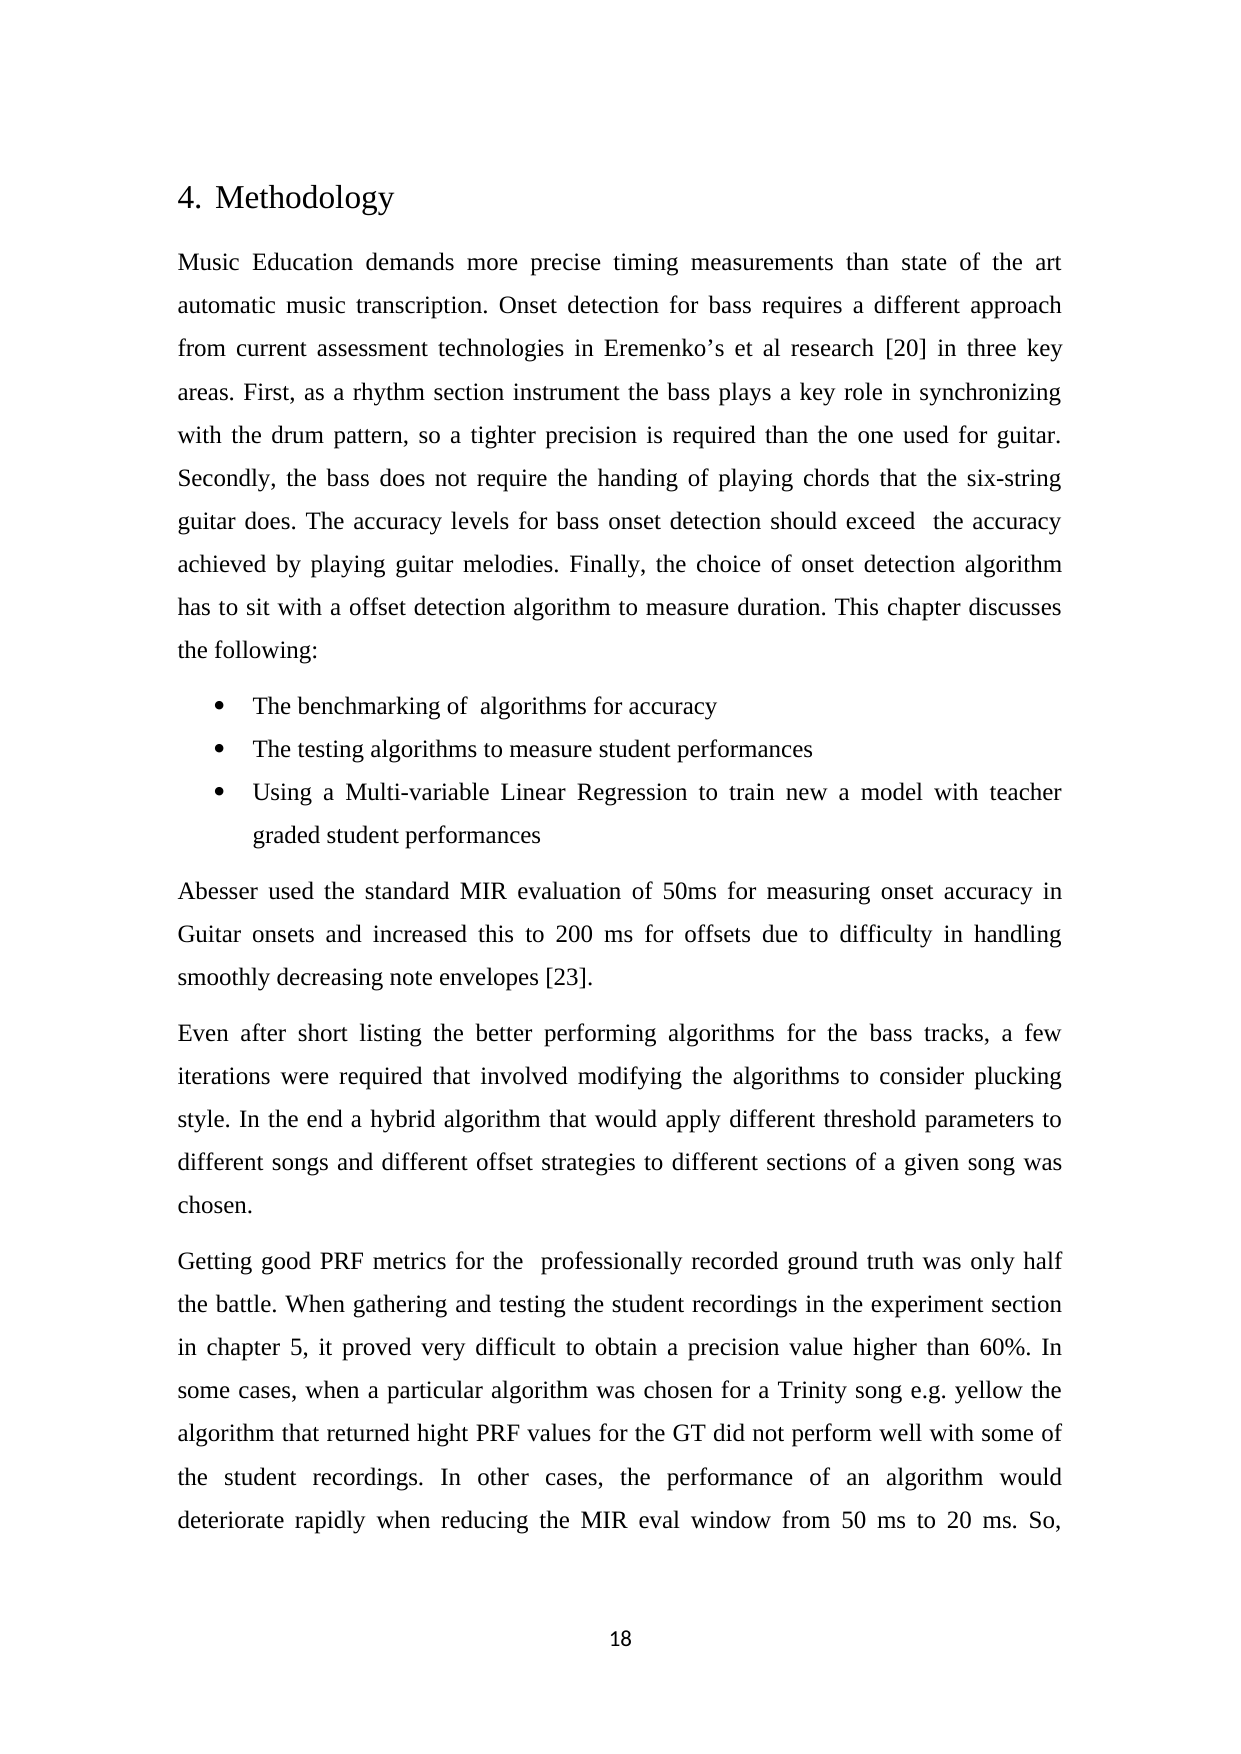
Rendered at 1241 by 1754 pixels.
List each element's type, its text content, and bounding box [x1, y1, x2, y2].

list The benchmarking of algorithms for accuracy [215, 691, 1063, 720]
text Even after short listing the better performing algorithms for the bass tracks, a few iterations were required that involved modifying the algorithms to consider plucking style. In the end a hybrid algorithm that would apply different threshold parameters to different songs and different offset strategies to different sections of a given song was chosen. [177, 1018, 1063, 1219]
list Using a Multi-variable Linear Regression to train new a model with teacher graded student performances [215, 777, 1063, 849]
list The testing algorithms to measure student performances [215, 734, 1063, 763]
list Methodology [177, 177, 1063, 216]
text Abesser used the standard MIR evaluation of 50ms for measuring onset accuracy in Guitar onsets and increased this to 200 ms for offsets due to difficulty in handling smoothly decreasing note envelopes. [177, 876, 1063, 991]
text Music Education demands more precise timing measurements than state of the art automatic music transcription. Onset detection for bass requires a different approach from current assessment technologies in Eremenko’s et al research in three key areas. First, as a rhythm section instrument the bass plays a key role in synchronizing with the drum pattern, so a tighter precision is required than the one used for guitar. Secondly, the bass does not require the handing of playing chords that the six-string guitar does. The accuracy levels for bass onset detection should exceed the accuracy achieved by playing guitar melodies. Finally, the choice of onset detection algorithm has to sit with a offset detection algorithm to measure duration. This chapter discusses the following: [177, 247, 1063, 664]
